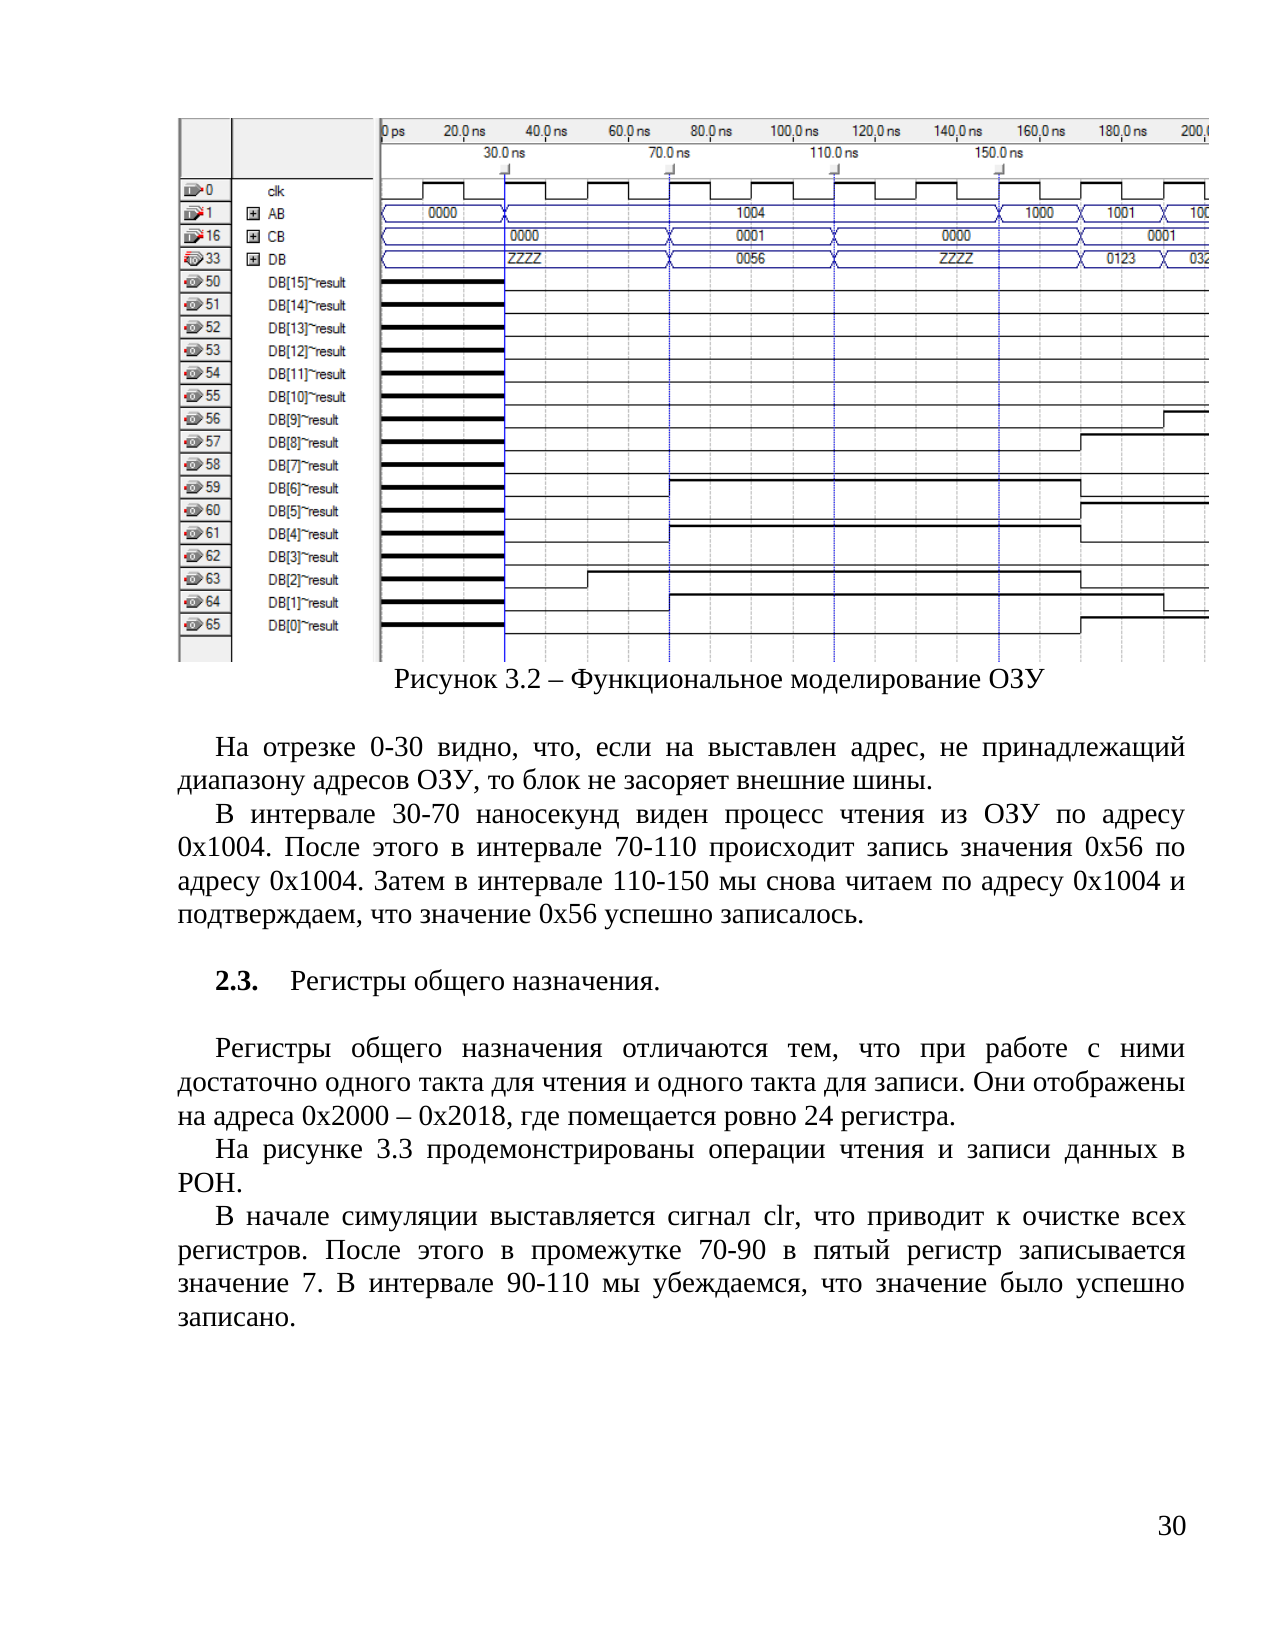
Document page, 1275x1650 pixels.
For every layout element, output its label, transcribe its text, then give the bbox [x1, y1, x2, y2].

text На рисунке 3.3 продемонстрированы операции чтения и записи данных в РОН. [177, 1131, 1186, 1198]
text В начале симуляции выставляется сигнал clr, что приводит к очистке всех регистров. После этого в промежутке 70-90 в пятый регистр записывается значение 7. В интервале 90-110 мы убеждаемся, что значение было успешно записано. [177, 1198, 1186, 1332]
text На отрезке 0-30 видно, что, если на выставлен адрес, не принадлежащий диапазону адресов ОЗУ, то блок не засоряет внешние шины. [177, 729, 1186, 796]
list Рисунок 3.2 – Функциональное моделирование ОЗУ [252, 662, 1186, 695]
list Регистры общего назначения. [215, 963, 1186, 997]
picture [177, 118, 1209, 662]
text Регистры общего назначения отличаются тем, что при работе с ними достаточно одного такта для чтения и одного такта для записи. Они отображены на адреса 0х2000 – 0х2018, где помещается ровно 24 регистра. [177, 1031, 1186, 1131]
text В интервале 30-70 наносекунд виден процесс чтения из ОЗУ по адресу 0х1004. После этого в интервале 70-110 происходит запись значения 0х56 по адресу 0х1004. Затем в интервале 110-150 мы снова читаем по адресу 0х1004 и подтверждаем, что значение 0х56 успешно записалось. [177, 796, 1186, 930]
